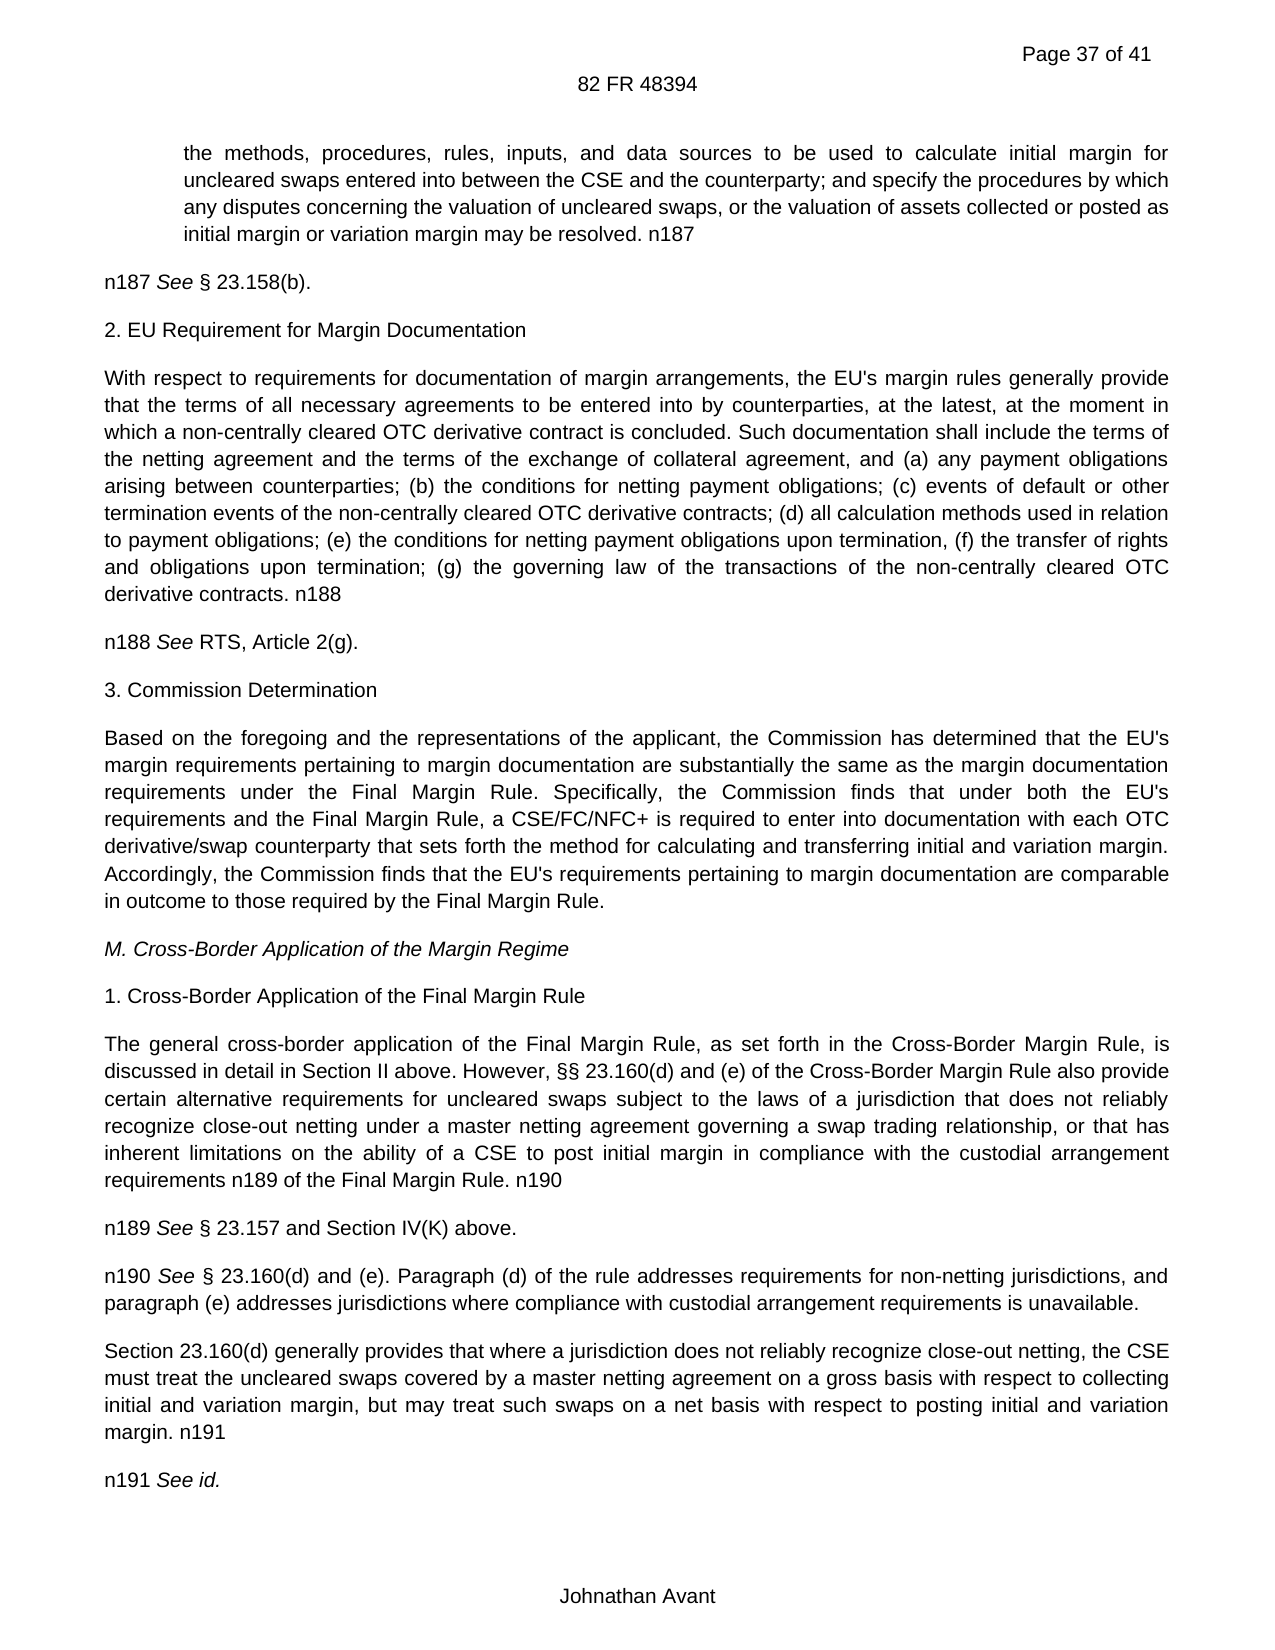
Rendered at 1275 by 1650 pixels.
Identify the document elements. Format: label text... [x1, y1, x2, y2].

text The general cross-border application of the Final Margin Rule, as set forth in the Cross-Border Margin Rule, is discussed in detail in Section II above. However, §§ 23.160(d) and (e) of the Cross-Border Margin Rule also provide certain alternative requirements for uncleared swaps subject to the laws of a jurisdiction that does not reliably recognize close-out netting under a master netting agreement governing a swap trading relationship, or that has inherent limitations on the ability of a CSE to post initial margin in compliance with the custodial arrangement requirements n189 of the Final Margin Rule. n190 [104, 1029, 1171, 1192]
text n189 See § 23.157 and Section IV(K) above. [104, 1212, 1171, 1239]
text With respect to requirements for documentation of margin arrangements, the EU's margin rules generally provide that the terms of all necessary agreements to be entered into by counterparties, at the latest, at the moment in which a non-centrally cleared OTC derivative contract is concluded. Such documentation shall include the terms of the netting agreement and the terms of the exchange of collateral agreement, and (a) any payment obligations arising between counterparties; (b) the conditions for netting payment obligations; (c) events of default or other termination events of the non-centrally cleared OTC derivative contracts; (d) all calculation methods used in relation to payment obligations; (e) the conditions for netting payment obligations upon termination, (f) the transfer of rights and obligations upon termination; (g) the governing law of the transactions of the non-centrally cleared OTC derivative contracts. n188 [104, 362, 1171, 606]
text 3. Commission Determination [104, 675, 1171, 702]
text n190 See § 23.160(d) and (e). Paragraph (d) of the rule addresses requirements for non-netting jurisdictions, and paragraph (e) addresses jurisdictions where compliance with custodial arrangement requirements is unavailable. [104, 1260, 1171, 1314]
text n191 See id. [104, 1464, 1171, 1492]
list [142, 137, 1171, 246]
text Based on the foregoing and the representations of the applicant, the Commission has determined that the EU's margin requirements pertaining to margin documentation are substantially the same as the margin documentation requirements under the Final Margin Rule. Specifically, the Commission finds that under both the EU's requirements and the Final Margin Rule, a CSE/FC/NFC+ is required to enter into documentation with each OTC derivative/swap counterparty that sets forth the method for calculating and transferring initial and variation margin. Accordingly, the Commission finds that the EU's requirements pertaining to margin documentation are comparable in outcome to those required by the Final Margin Rule. [104, 723, 1171, 912]
text Section 23.160(d) generally provides that where a jurisdiction does not reliably recognize close-out netting, the CSE must treat the uncleared swaps covered by a master netting agreement on a gross basis with respect to collecting initial and variation margin, but may treat such swaps on a net basis with respect to posting initial and variation margin. n191 [104, 1335, 1171, 1444]
text n187 See § 23.158(b). [104, 267, 1171, 294]
text M. Cross-Border Application of the Margin Regime [104, 933, 1171, 960]
text 2. EU Requirement for Margin Documentation [104, 314, 1171, 342]
text n188 See RTS, Article 2(g). [104, 627, 1171, 654]
text 1. Cross-Border Application of the Final Margin Rule [104, 981, 1171, 1008]
